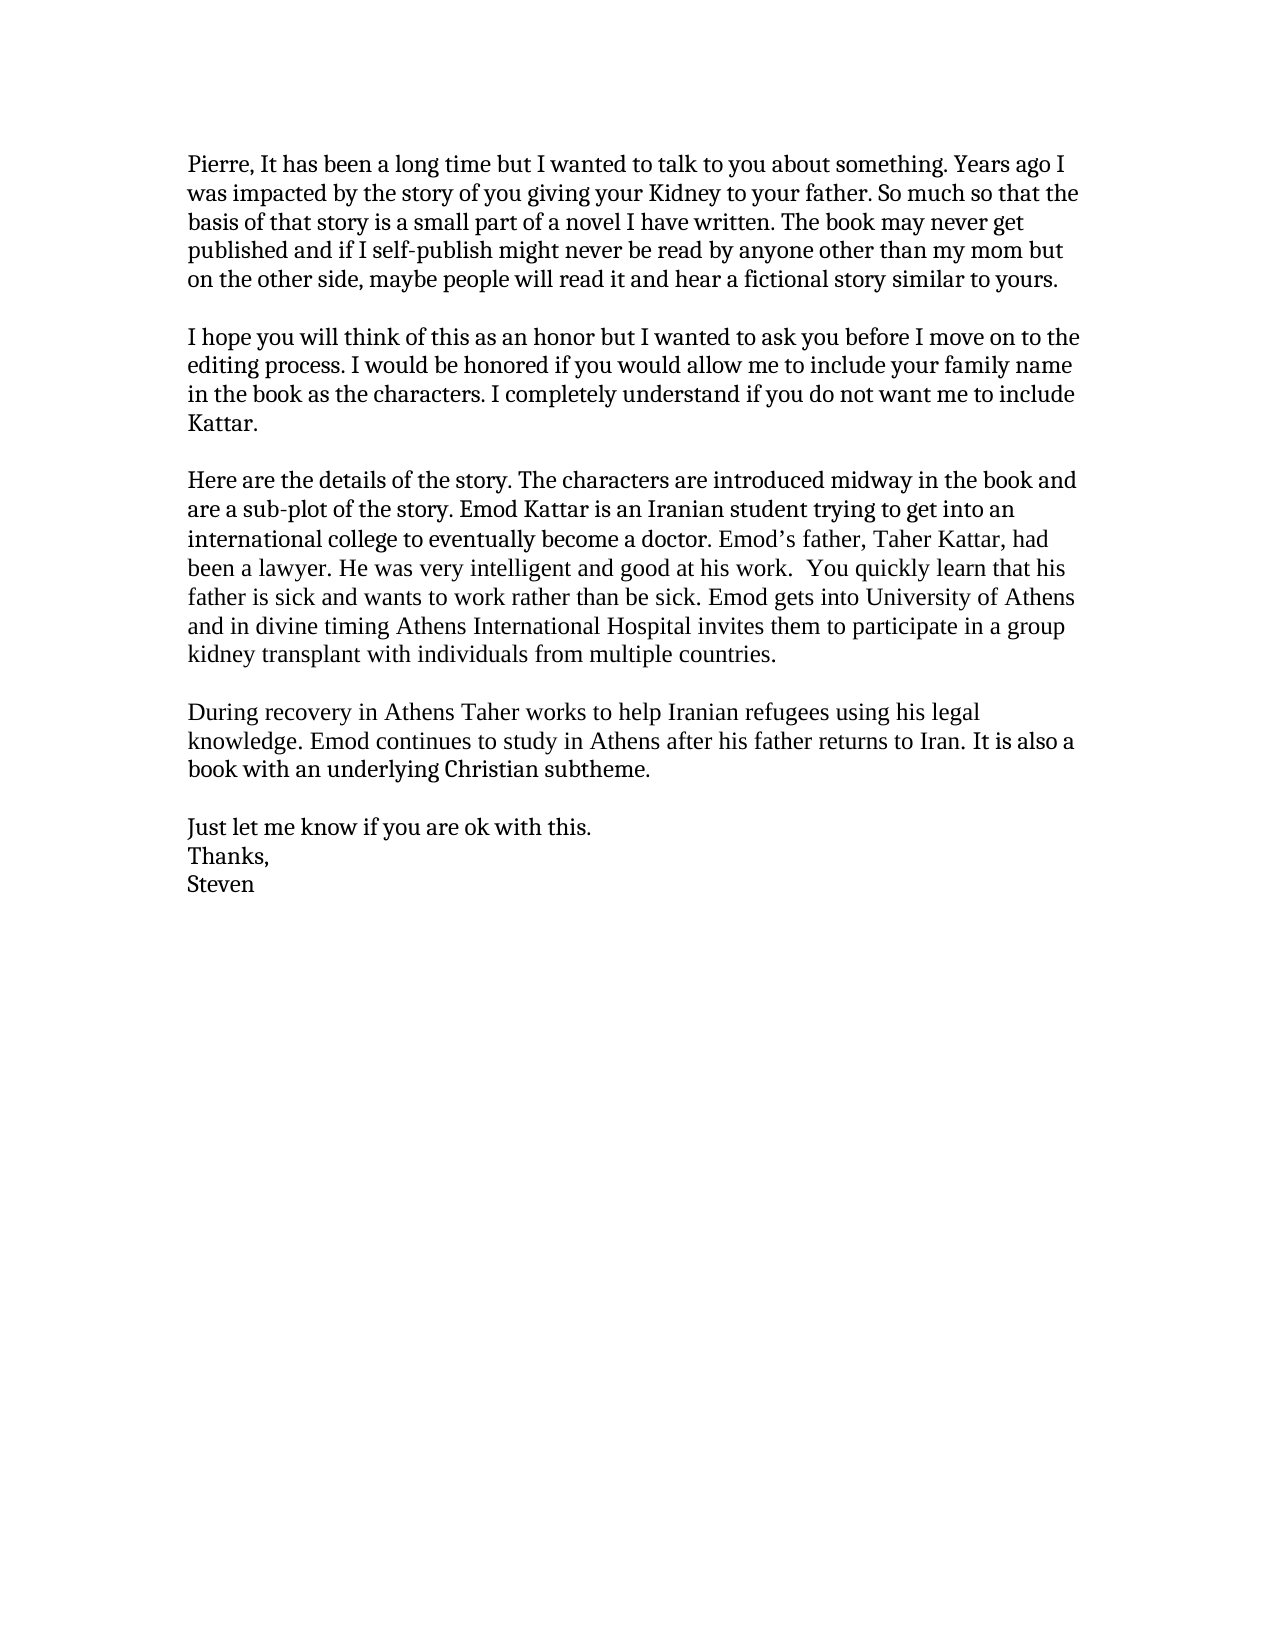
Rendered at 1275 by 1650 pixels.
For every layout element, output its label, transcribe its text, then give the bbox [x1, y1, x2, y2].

text Just let me know if you are ok with this. [187, 813, 1087, 842]
text I hope you will think of this as an honor but I wanted to ask you before I move on to the editing process. I would be honored if you would allow me to include your family name in the book as the characters. I completely understand if you do not want me to include Kattar. [187, 322, 1087, 437]
text Here are the details of the story. The characters are introduced midway in the book and are a sub-plot of the story. Emod Kattar is an Iranian student trying to get into an international college to eventually become a doctor. Emod’s father, Taher Kattar, had been a lawyer. He was very intelligent and good at his work. You quickly learn that his father is sick and wants to work rather than be sick. Emod gets into University of Athens and in divine timing Athens International Hospital invites them to participate in a group kidney transplant with individuals from multiple countries. [187, 466, 1087, 668]
text During recovery in Athens Taher works to help Iranian refugees using his legal knowledge. Emod continues to study in Athens after his father returns to Iran. It is also a book with an underlying Christian subtheme. [187, 697, 1087, 784]
text Steven [187, 870, 1087, 899]
text Thanks, [187, 842, 1087, 870]
text Pierre, It has been a long time but I wanted to talk to you about something. Years ago I was impacted by the story of you giving your Kidney to your father. So much so that the basis of that story is a small part of a novel I have written. The book may never get published and if I self-publish might never be read by anyone other than my mom but on the other side, maybe people will read it and hear a fictional story similar to yours. [187, 150, 1087, 294]
